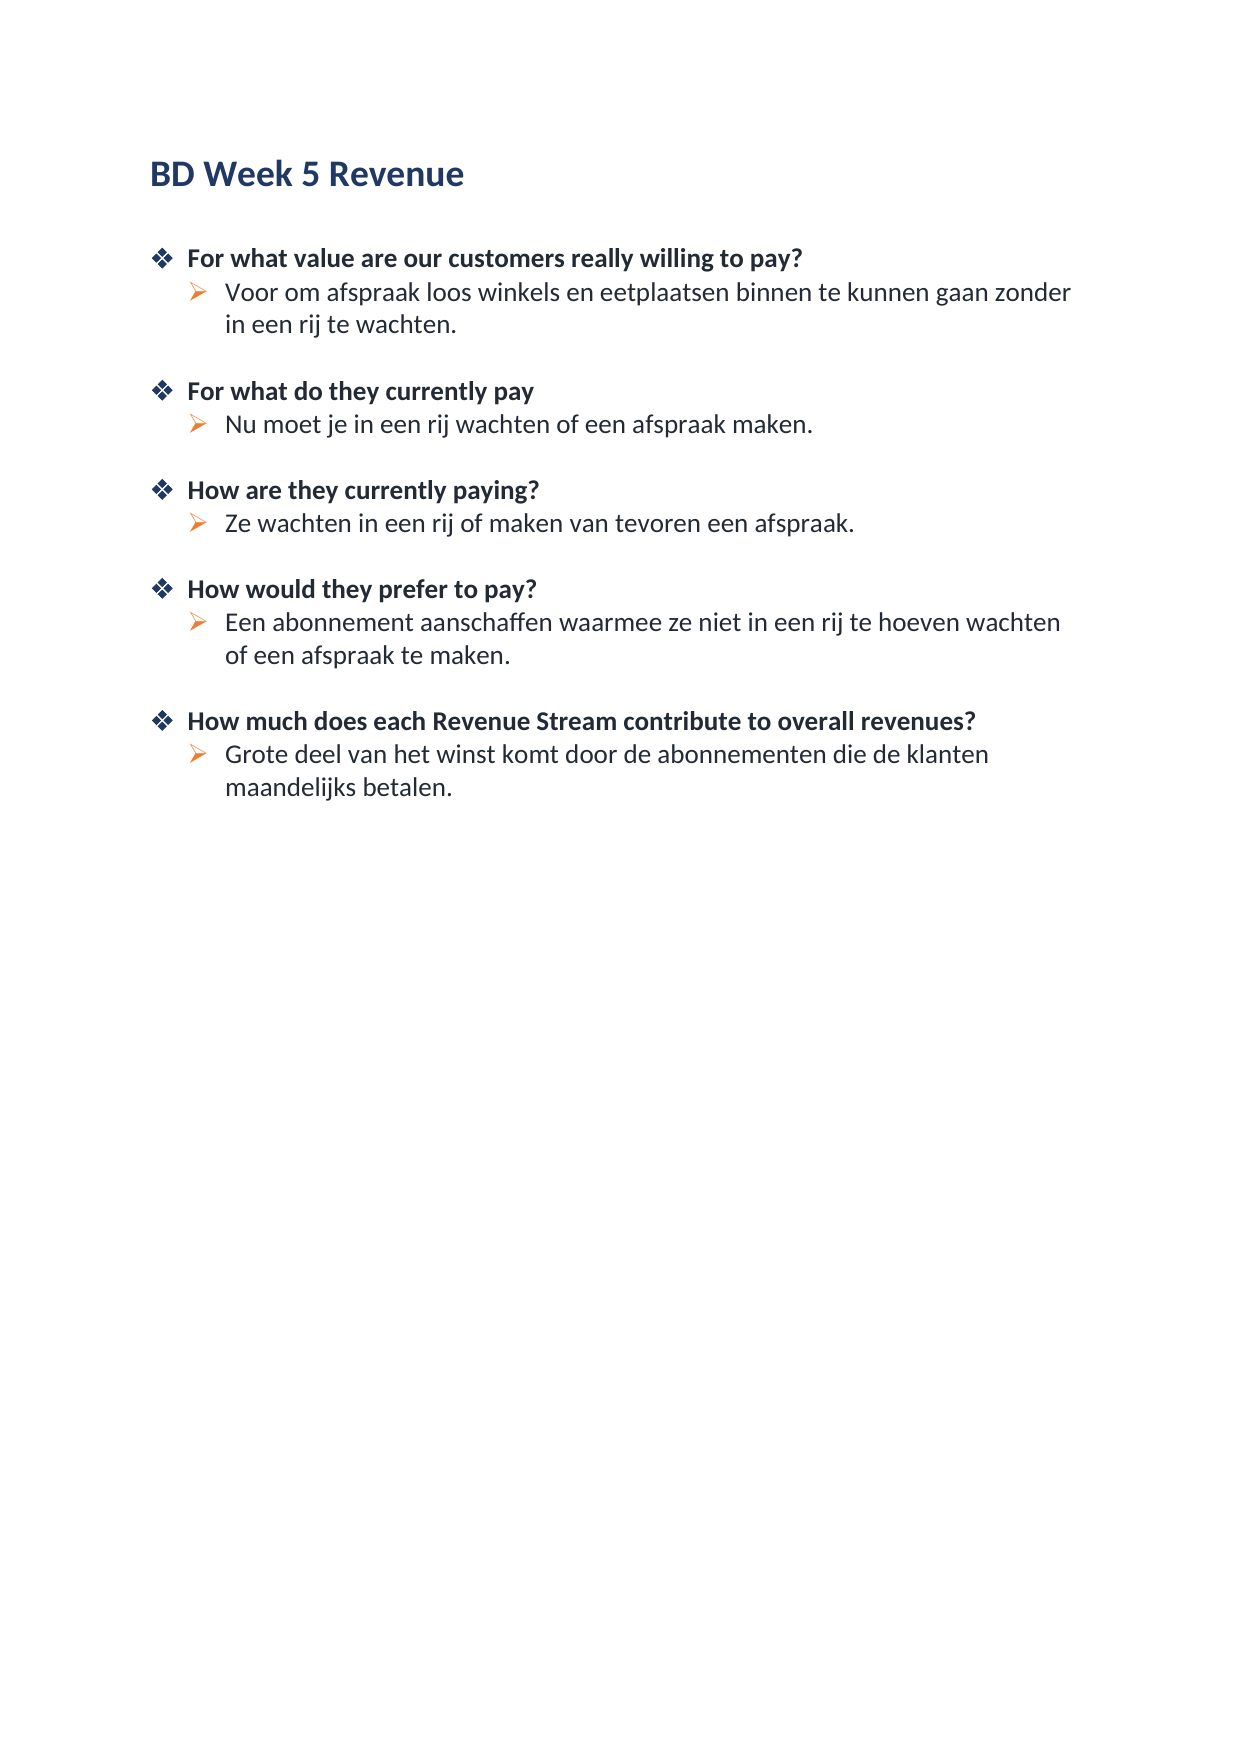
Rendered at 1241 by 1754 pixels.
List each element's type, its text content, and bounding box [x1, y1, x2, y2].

list For what value are our customers really willing to pay? [150, 242, 1090, 275]
list How would they prefer to pay? [150, 572, 1090, 605]
list Grote deel van het winst komt door de abonnementen die de klanten maandelijks betalen. [187, 737, 1090, 803]
list How are they currently paying? [150, 473, 1090, 506]
list Ze wachten in een rij of maken van tevoren een afspraak. [187, 506, 1090, 539]
list How much does each Revenue Stream contribute to overall revenues? [150, 704, 1090, 737]
text BD Week 5 Revenue [150, 150, 1090, 196]
list Voor om afspraak loos winkels en eetplaatsen binnen te kunnen gaan zonder in een rij te wachten. [187, 275, 1090, 341]
list Nu moet je in een rij wachten of een afspraak maken. [187, 407, 1090, 440]
list Een abonnement aanschaffen waarmee ze niet in een rij te hoeven wachten of een afspraak te maken. [187, 605, 1090, 671]
list For what do they currently pay [150, 374, 1090, 407]
